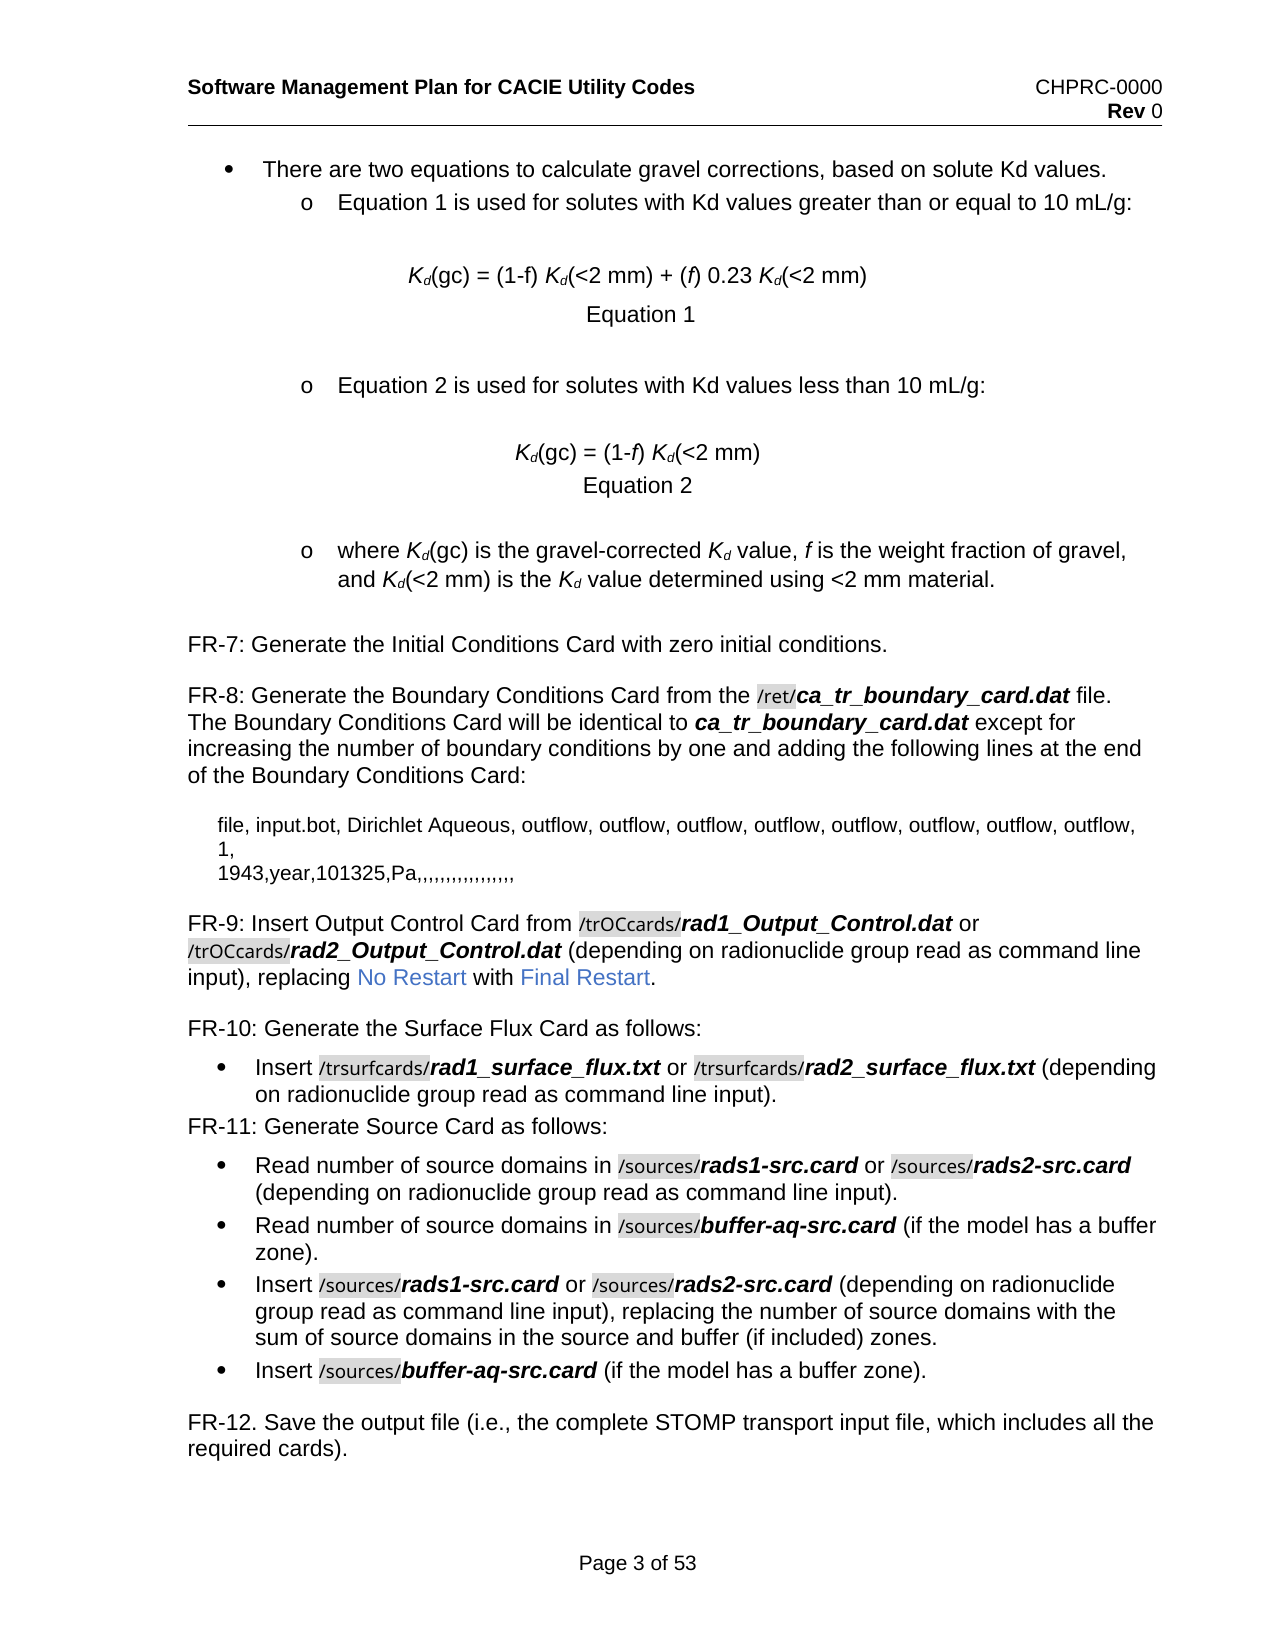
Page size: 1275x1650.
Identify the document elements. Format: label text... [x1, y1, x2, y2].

text Equation 2 [112, 472, 1162, 498]
text 1943,year,101325,Pa,,,,,,,,,,,,,,,,, [217, 861, 1162, 885]
text FR-12. Save the output file (i.e., the complete STOMP transport input file, which includes all the required cards). [187, 1409, 1162, 1462]
list Equation 1 is used for solutes with Kd values greater than or equal to 10 mL/g: [300, 188, 1162, 217]
list Read number of source domains in /sources/rads1-src.card or /sources/rads2-src.card (depending on radionuclide group read as command line input). [217, 1152, 1162, 1205]
list Insert /sources/rads1-src.card or /sources/rads2-src.card (depending on radionuclide group read as command line input), replacing the number of source domains with the sum of source domains in the source and buffer (if included) zones. [217, 1271, 1162, 1351]
list There are two equations to calculate gravel corrections, based on solute Kd values. [225, 156, 1162, 182]
list Insert /trsurfcards/rad1_surface_flux.txt or /trsurfcards/rad2_surface_flux.txt (depending on radionuclide group read as command line input). [217, 1054, 1162, 1107]
list Equation 2 is used for solutes with Kd values less than 10 mL/g: [300, 372, 1162, 401]
text FR-7: Generate the Initial Conditions Card with zero initial conditions. [187, 631, 1162, 657]
list Insert /sources/buffer-aq-src.card (if the model has a buffer zone). [217, 1357, 1162, 1384]
text Equation 1 [112, 301, 1162, 327]
text FR-8: Generate the Boundary Conditions Card from the /ret/ca_tr_boundary_card.dat file. The Boundary Conditions Card will be identical to ca_tr_boundary_card.dat except for increasing the number of boundary conditions by one and adding the following lines at the end of the Boundary Conditions Card: [187, 682, 1162, 788]
text 1, [217, 837, 1162, 861]
text file, input.bot, Dirichlet Aqueous, outflow, outflow, outflow, outflow, outflow, outflow, outflow, outflow, [217, 813, 1162, 837]
text FR-11: Generate Source Card as follows: [187, 1113, 1162, 1140]
text FR-10: Generate the Surface Flux Card as follows: [187, 1015, 1162, 1041]
text Kd(gc) = (1-f) Kd(<2 mm) + (f) 0.23 Kd(<2 mm) [112, 262, 1162, 288]
text Kd(gc) = (1-f) Kd(<2 mm) [112, 439, 1162, 466]
list where Kd(gc) is the gravel-corrected Kd value, f is the weight fraction of gravel, and Kd(<2 mm) is the Kd value determined using <2 mm material. [300, 537, 1162, 592]
list Read number of source domains in /sources/buffer-aq-src.card (if the model has a buffer zone). [217, 1212, 1162, 1265]
text FR-9: Insert Output Control Card from /trOCcards/rad1_Output_Control.dat or /trOCcards/rad2_Output_Control.dat (depending on radionuclide group read as command line input), replacing No Restart with Final Restart. [187, 910, 1162, 990]
